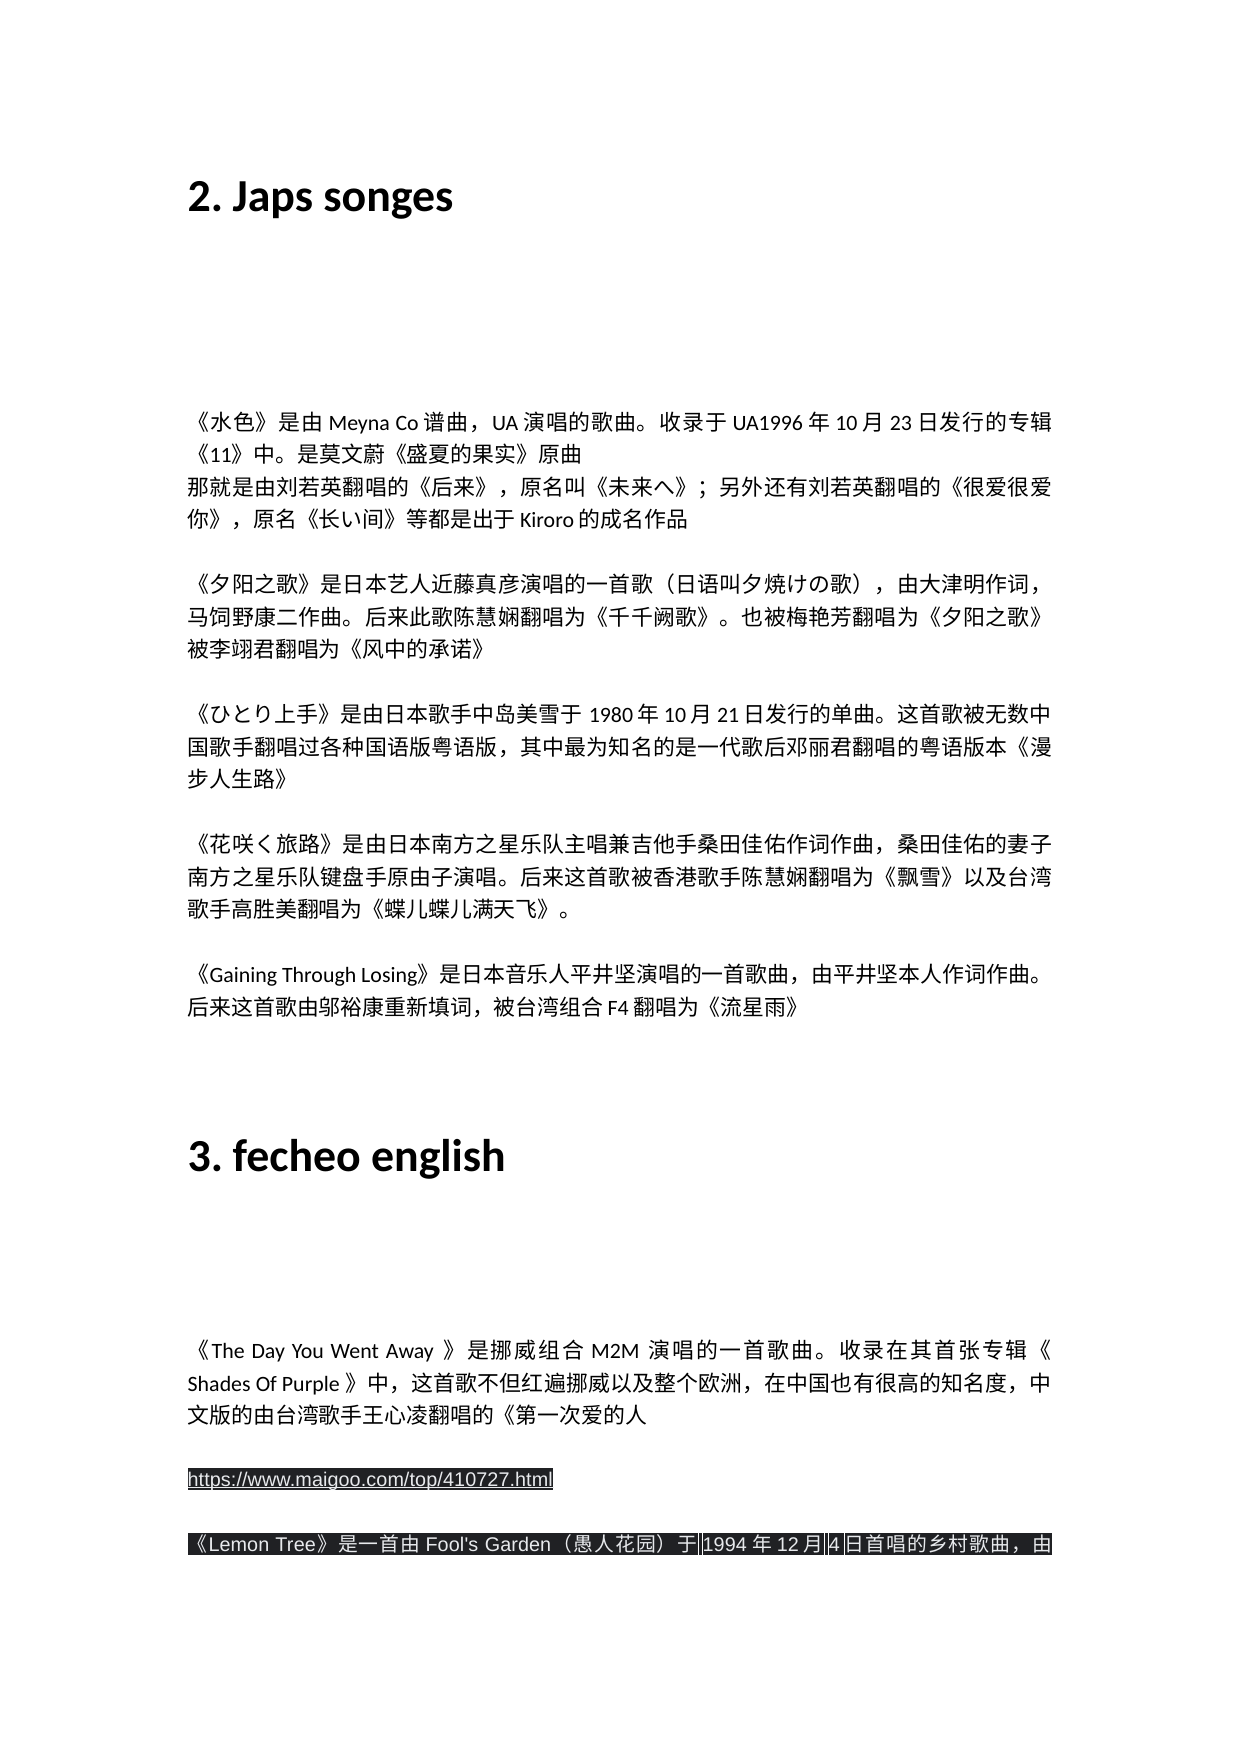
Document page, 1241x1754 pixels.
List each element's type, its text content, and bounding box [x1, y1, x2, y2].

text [187, 1333, 1053, 1560]
text 《水色》是由Meyna Co谱曲，UA演唱的歌曲。收录于UA1996年10月23日发行的专辑《11》中。是莫文蔚《盛夏的果实》原曲 那就是由刘若英翻唱的《后来》，原名叫《未来へ》；另外还有刘若英翻唱的《很爱很爱你》，原名《长い间》等都是出于Kiroro的成名作品 《夕阳之歌》是日本艺人近藤真彦演唱的一首歌（日语叫夕焼けの歌），由大津明作词，马饲野康二作曲。后来此歌陈慧娴翻唱为《千千阙歌》。也被梅艳芳翻唱为《夕阳之歌》、被李翊君翻唱为《风中的承诺》 《ひとり上手》是由日本歌手中岛美雪于1980年10月21日发行的单曲。这首歌被无数中国歌手翻唱过各种国语版粤语版，其中最为知名的是一代歌后邓丽君翻唱的粤语版本《漫步人生路》 《花咲く旅路》是由日本南方之星乐队主唱兼吉他手桑田佳佑作词作曲，桑田佳佑的妻子，南方之星乐队键盘手原由子演唱。后来这首歌被香港歌手陈慧娴翻唱为《飘雪》以及台湾歌手高胜美翻唱为《蝶儿蝶儿满天飞》。 《Gaining Through Losing》是日本音乐人平井坚演唱的一首歌曲，由平井坚本人作词作曲。后来这首歌由邬裕康重新填词，被台湾组合F4翻唱为《流星雨》 [187, 404, 1053, 1087]
subtitle fecheo english [187, 1122, 1053, 1187]
subtitle Japs songes [187, 162, 1053, 227]
